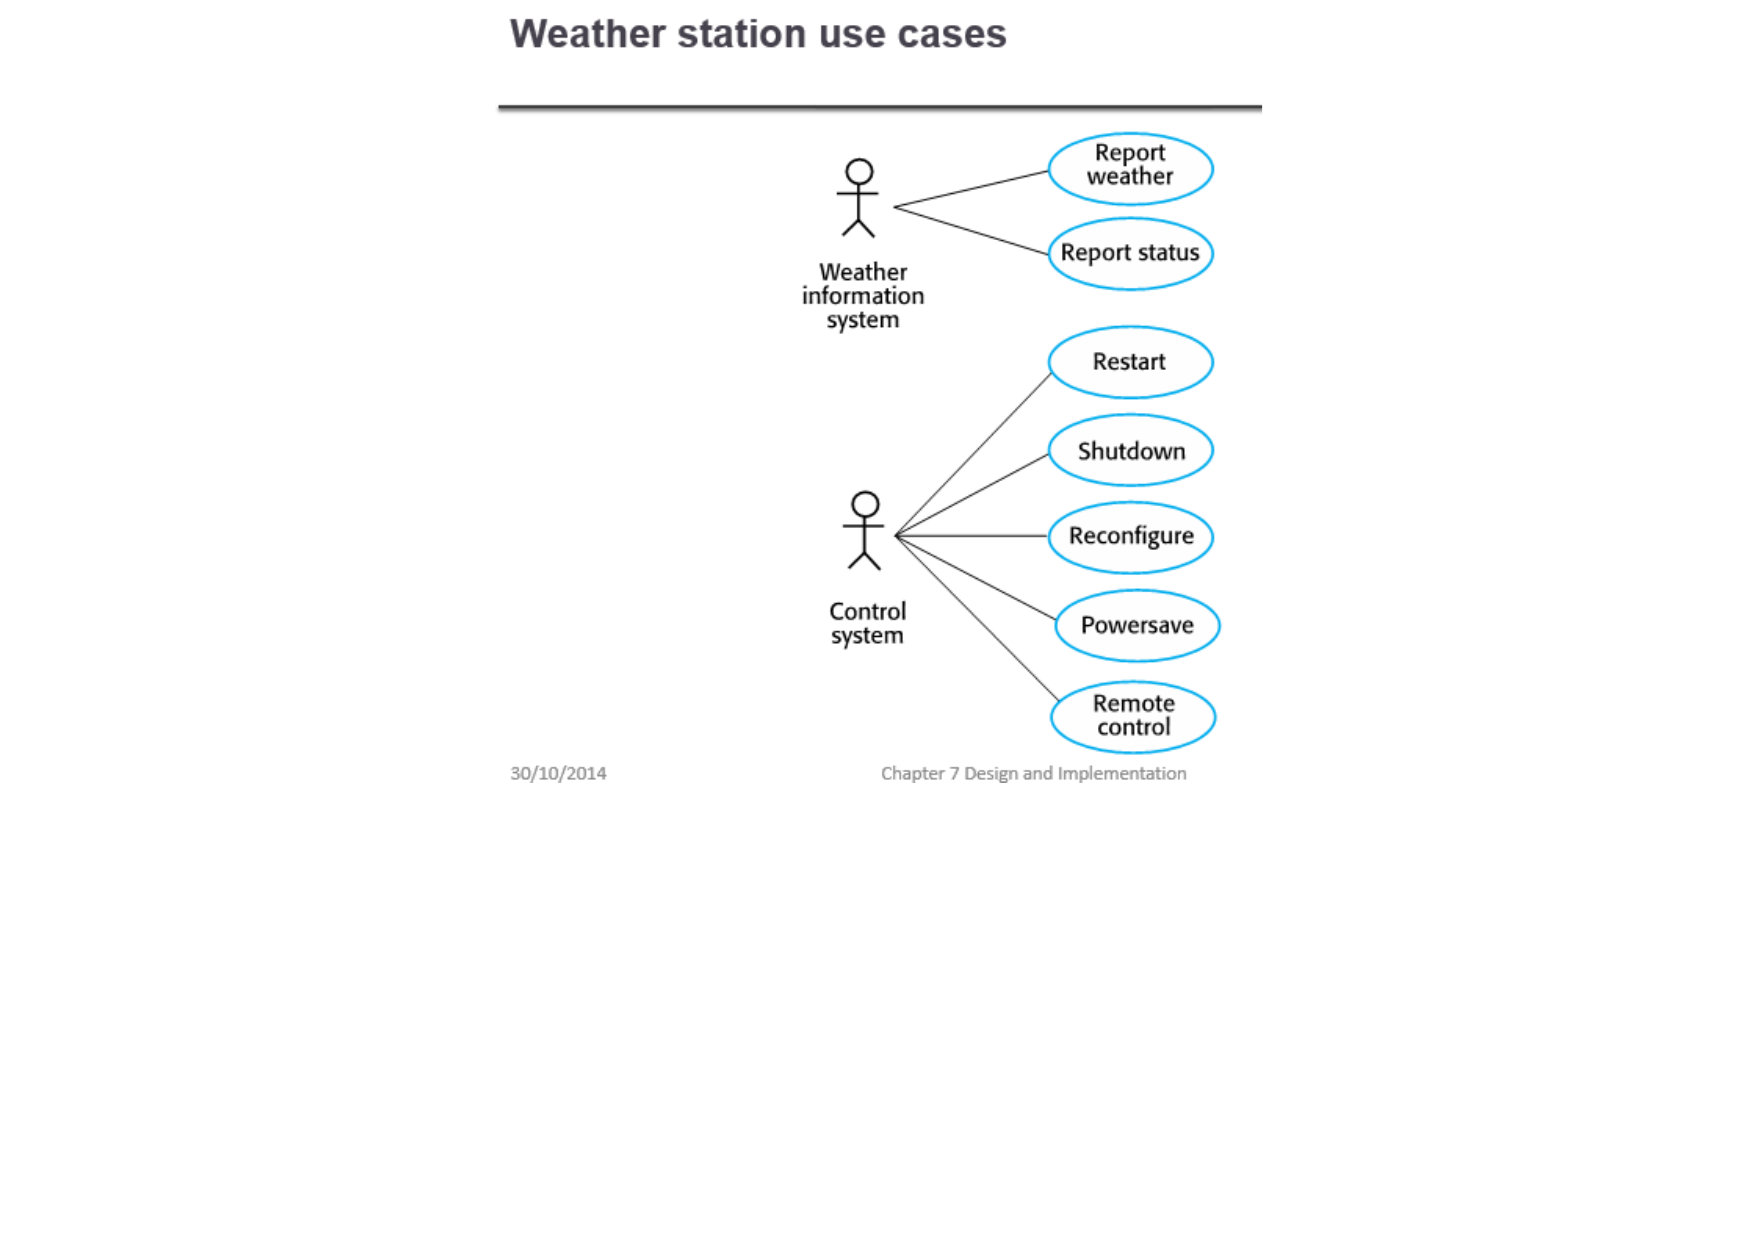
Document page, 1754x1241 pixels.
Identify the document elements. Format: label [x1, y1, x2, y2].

picture [491, 0, 1263, 783]
